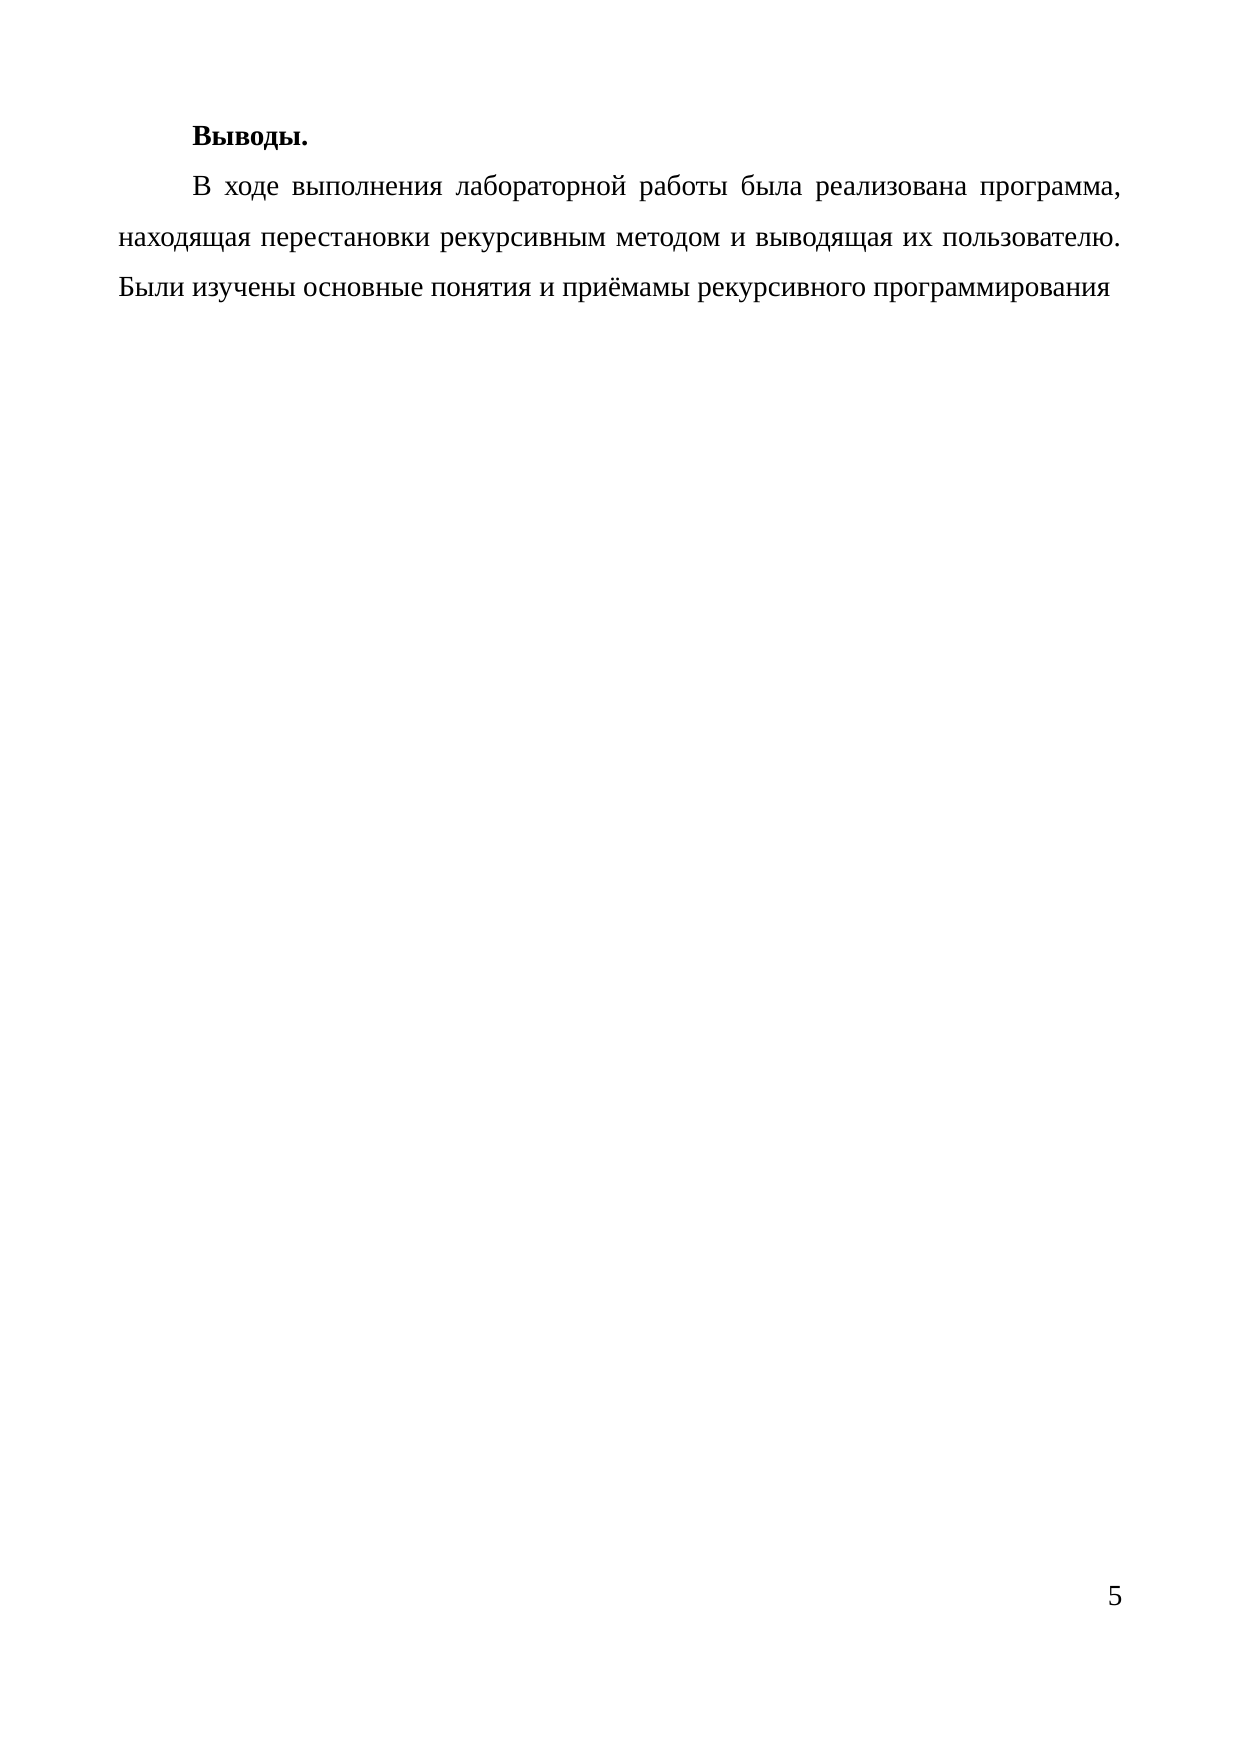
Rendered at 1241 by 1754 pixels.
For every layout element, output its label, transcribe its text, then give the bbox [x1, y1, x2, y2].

text В ходе выполнения лабораторной работы была реализована программа, находящая перестановки рекурсивным методом и выводящая их пользователю. Были изучены основные понятия и приёмамы рекурсивного программирования [118, 168, 1122, 303]
subtitle Выводы. [118, 118, 1122, 152]
